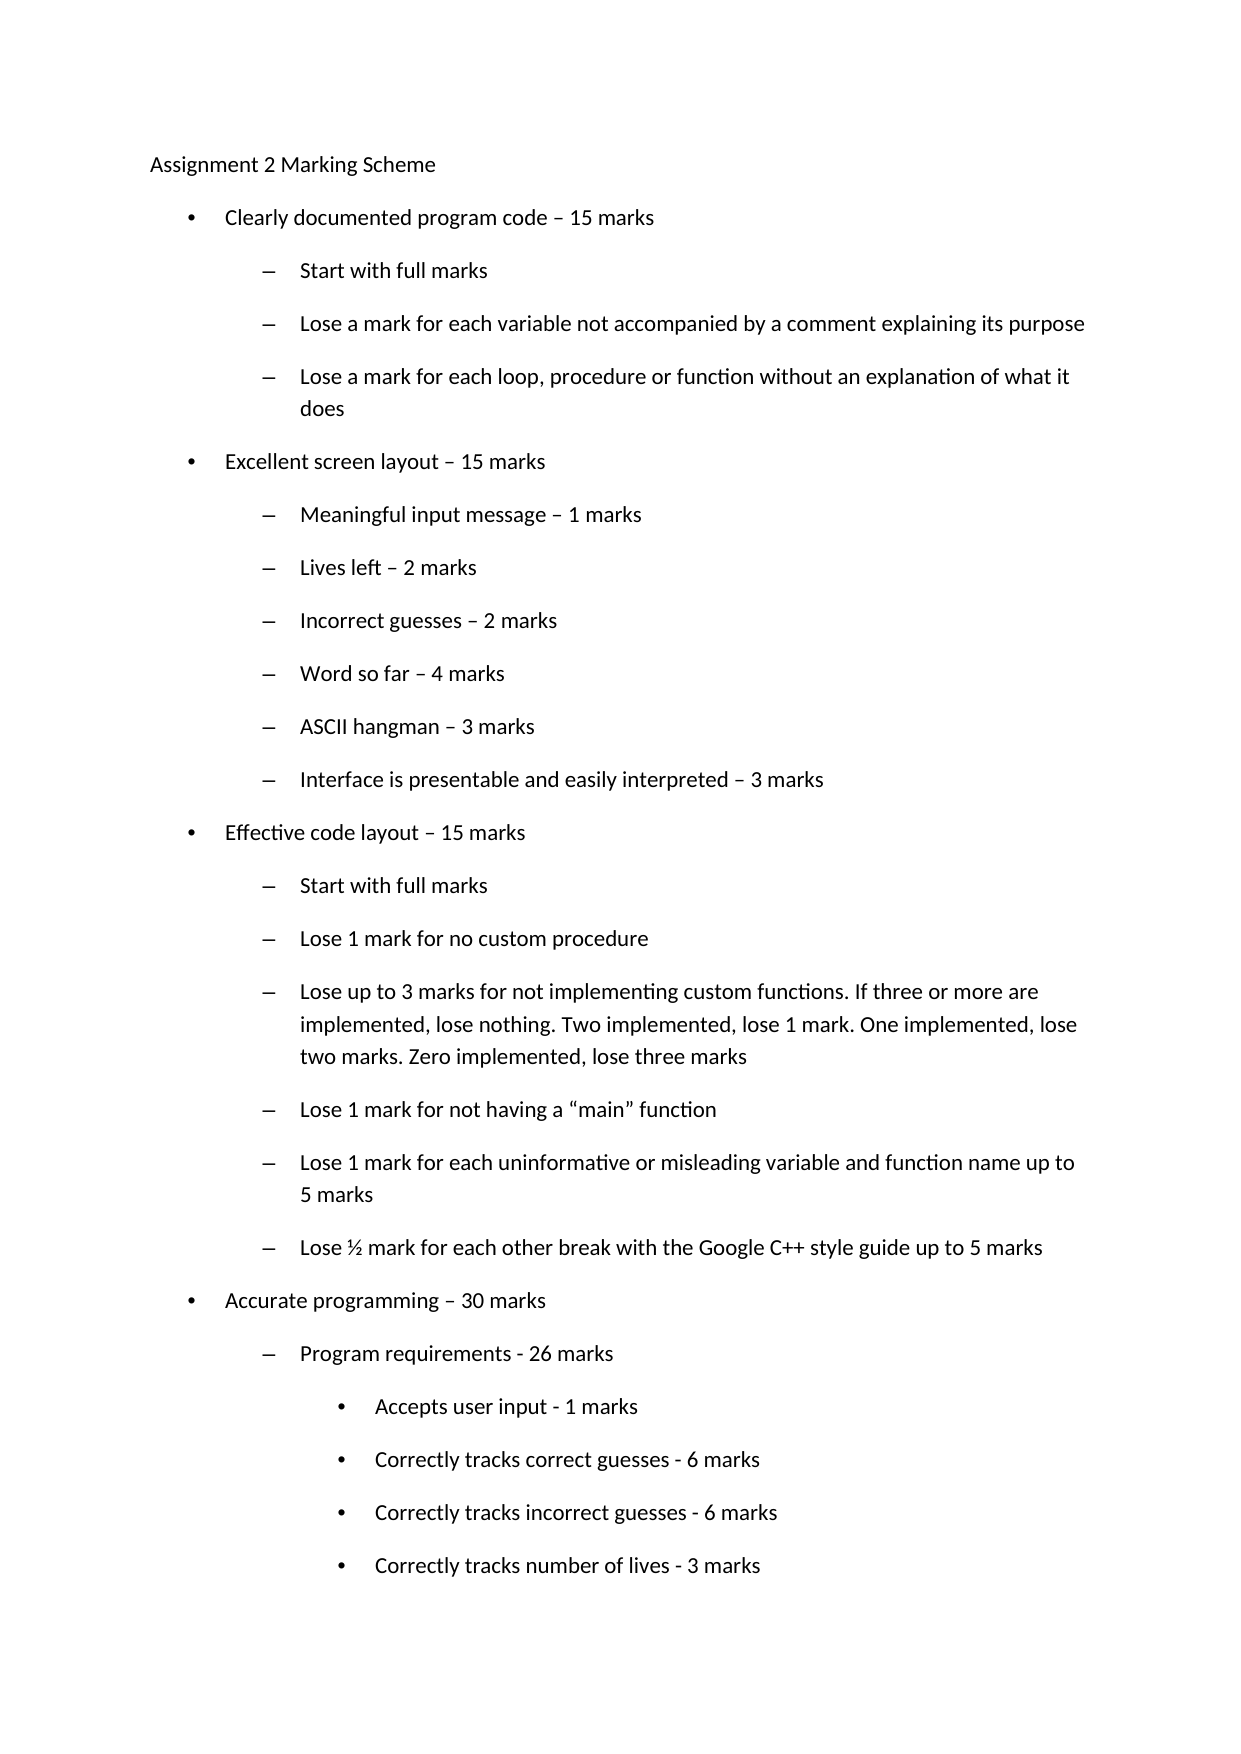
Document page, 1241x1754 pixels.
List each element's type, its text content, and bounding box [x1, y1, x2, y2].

list Start with full marks [262, 256, 1090, 284]
list Accepts user input - 1 marks [337, 1392, 1090, 1420]
list Lose up to 3 marks for not implementing custom functions. If three or more are implemented, lose nothing. Two implemented, lose 1 mark. One implemented, lose two marks. Zero implemented, lose three marks [262, 977, 1090, 1070]
list Correctly tracks correct guesses - 6 marks [337, 1445, 1090, 1473]
list Lose a mark for each variable not accompanied by a comment explaining its purpose [262, 309, 1090, 337]
list Start with full marks [262, 871, 1090, 899]
list Lose ½ mark for each other break with the Google C++ style guide up to 5 marks [262, 1233, 1090, 1261]
list Correctly tracks number of lives - 3 marks [337, 1551, 1090, 1579]
list Interface is presentable and easily interpreted – 3 marks [262, 765, 1090, 793]
list Correctly tracks incorrect guesses - 6 marks [337, 1498, 1090, 1526]
list Lives left – 2 marks [262, 553, 1090, 581]
list Accurate programming – 30 marks [187, 1286, 1090, 1314]
list Effective code layout – 15 marks [187, 818, 1090, 846]
list Word so far – 4 marks [262, 659, 1090, 687]
list Lose 1 mark for each uninformative or misleading variable and function name up to 5 marks [262, 1148, 1090, 1208]
list Excellent screen layout – 15 marks [187, 447, 1090, 475]
list Lose 1 mark for no custom procedure [262, 924, 1090, 952]
list Lose 1 mark for not having a “main” function [262, 1095, 1090, 1123]
list Clearly documented program code – 15 marks [187, 203, 1090, 231]
text Assignment 2 Marking Scheme [150, 150, 1090, 178]
list Program requirements - 26 marks [262, 1339, 1090, 1367]
list Lose a mark for each loop, procedure or function without an explanation of what it does [262, 362, 1090, 422]
list ASCII hangman – 3 marks [262, 712, 1090, 740]
list Meaningful input message – 1 marks [262, 500, 1090, 528]
list Incorrect guesses – 2 marks [262, 606, 1090, 634]
